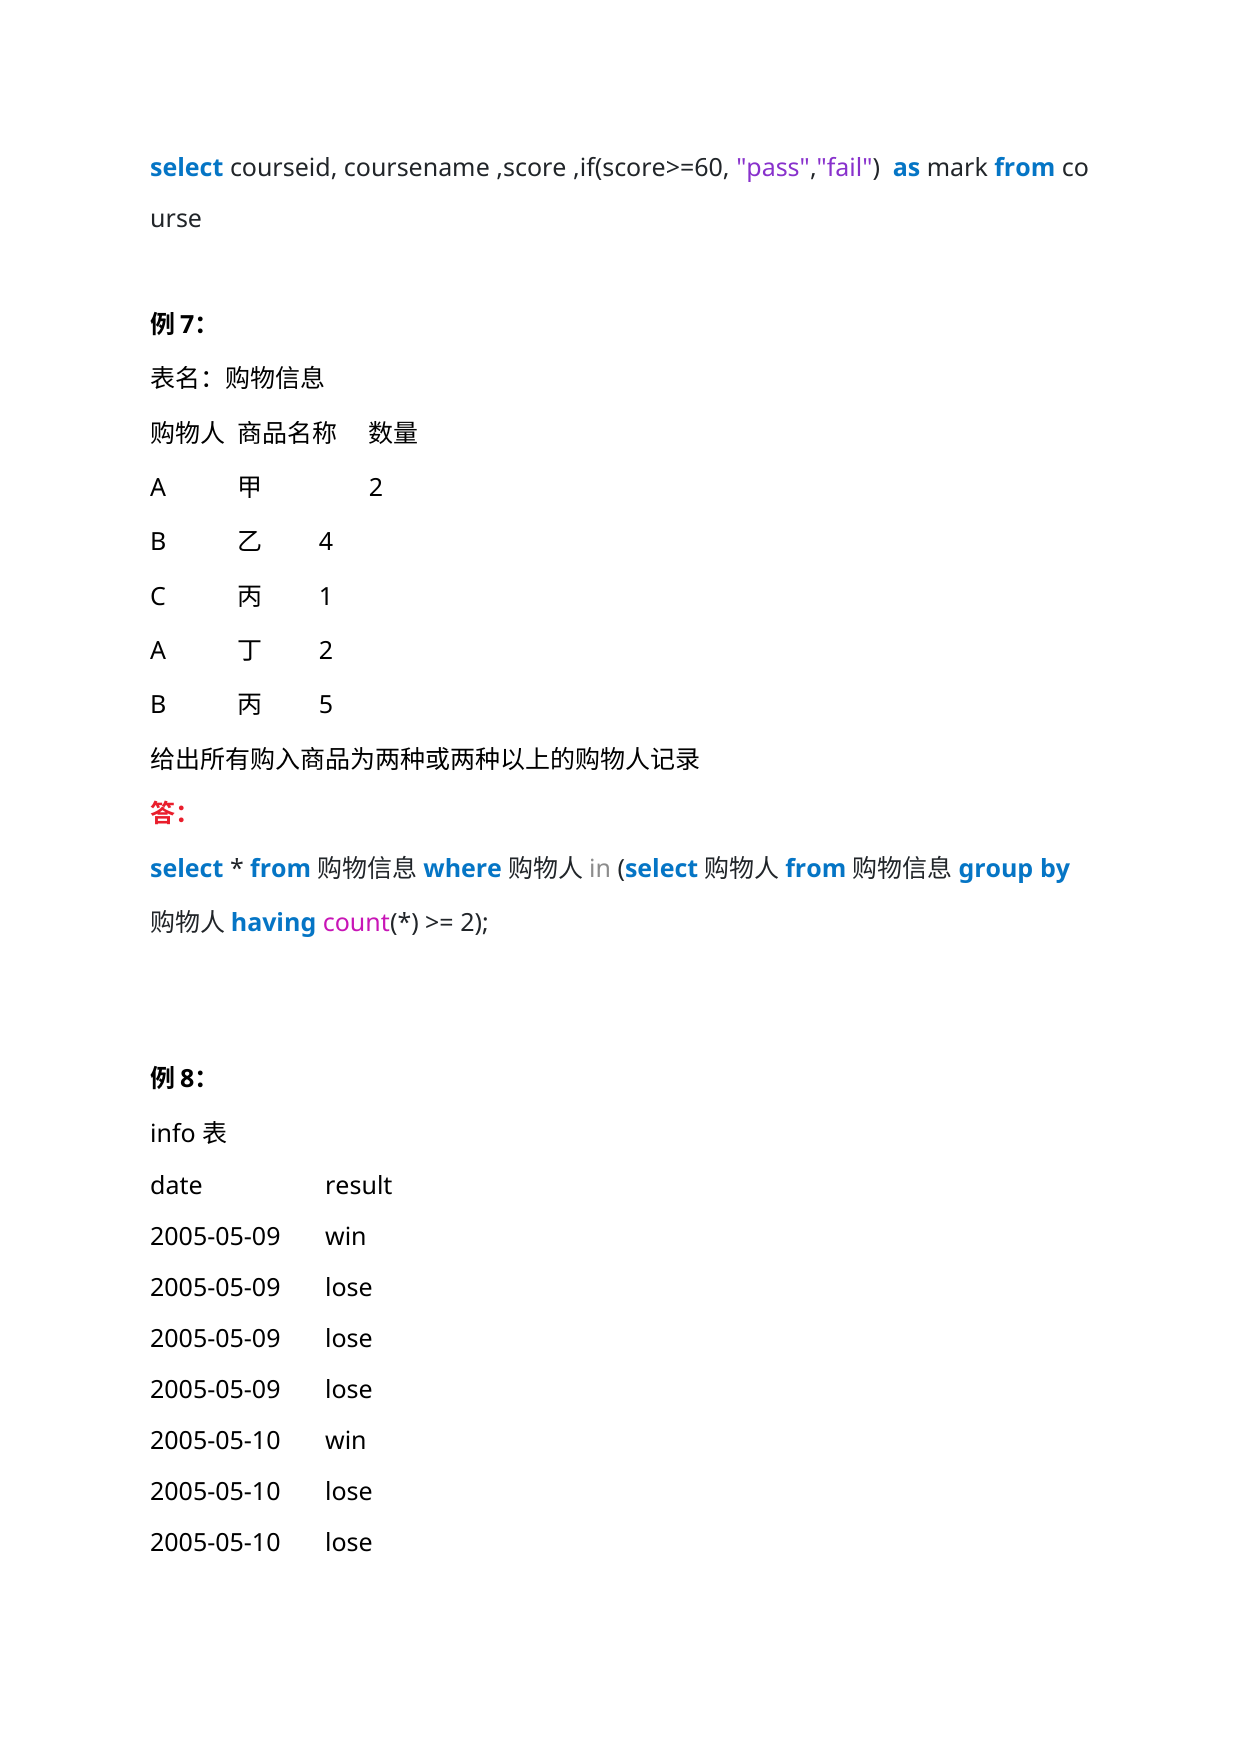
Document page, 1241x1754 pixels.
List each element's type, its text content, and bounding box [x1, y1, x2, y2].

text 2005-05-10 lose [150, 1525, 1090, 1559]
text 例7： [150, 252, 1090, 341]
text A 甲 2 [150, 467, 1090, 504]
text 2005-05-09 win [150, 1219, 1090, 1253]
text C 丙 1 [150, 576, 1090, 612]
text 2005-05-10 lose [150, 1474, 1090, 1508]
text 2005-05-09 lose [150, 1372, 1090, 1406]
text select * from 购物信息 where 购物人 in (select 购物人 from 购物信息 group by 购物人 having count(*) >= 2); [150, 848, 1090, 939]
text B 乙 4 [150, 522, 1090, 558]
text select courseid, coursename ,score ,if(score>=60, "pass","fail") as mark from course [150, 150, 1090, 235]
text 给出所有购入商品为两种或两种以上的购物人记录 [150, 739, 1090, 776]
text info 表 [150, 1113, 1090, 1149]
text 表名：购物信息 [150, 359, 1090, 395]
text 2005-05-09 lose [150, 1321, 1090, 1355]
text 2005-05-10 win [150, 1423, 1090, 1457]
text 例8： [150, 1059, 1090, 1095]
text 购物人 商品名称 数量 [150, 413, 1090, 449]
text date result [150, 1168, 1090, 1202]
text B 丙 5 [150, 685, 1090, 721]
text A 丁 2 [150, 631, 1090, 667]
text 答： [150, 794, 1090, 830]
text 2005-05-09 lose [150, 1270, 1090, 1304]
